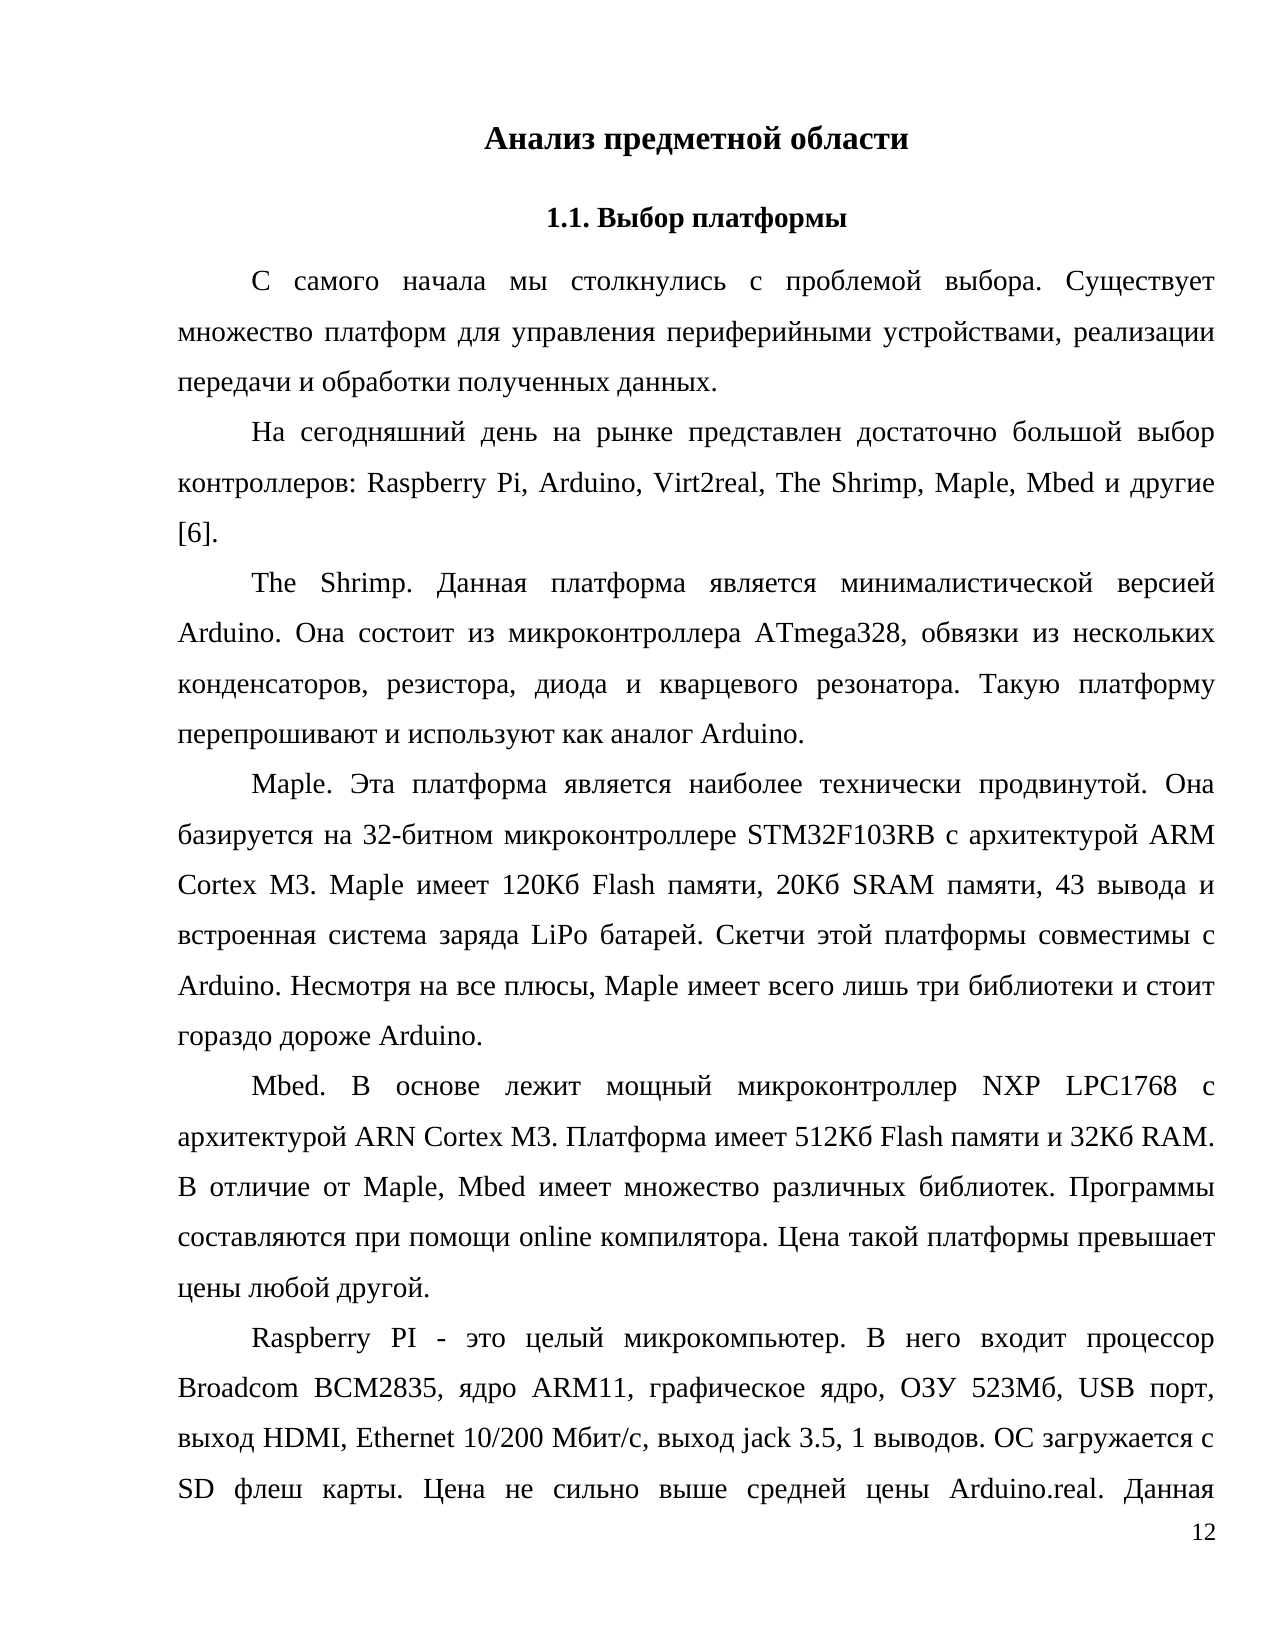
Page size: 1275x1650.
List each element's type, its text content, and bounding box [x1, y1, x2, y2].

text На сегодняшний день на рынке представлен достаточно большой выбор контроллеров: Raspberry Pi, Arduino, Virt2real, The Shrimp, Maple, Mbed и другие [6]. [177, 414, 1216, 548]
text The Shrimp. Данная платформа является минималистической версией Arduino. Она состоит из микроконтроллера ATmega328, обвязки из нескольких конденсаторов, резистора, диода и кварцевого резонатора. Такую платформу перепрошивают и используют как аналог Arduino. [177, 565, 1216, 750]
text С самого начала мы столкнулись с проблемой выбора. Существует множество платформ для управления периферийными устройствами, реализации передачи и обработки полученных данных. [177, 263, 1216, 398]
subtitle 1.1. Выбор платформы [177, 201, 1216, 234]
text Maple. Эта платформа является наиболее технически продвинутой. Она базируется на 32-битном микроконтроллере STM32F103RB с архитектурой ARM Cortex M3. Maple имеет 120Кб Flash памяти, 20Кб SRAM памяти, 43 вывода и встроенная система заряда LiPo батарей. Скетчи этой платформы совместимы с Arduino. Несмотря на все плюсы, Maple имеет всего лишь три библиотеки и стоит гораздо дороже Arduino. [177, 767, 1216, 1052]
text Mbed. В основе лежит мощный микроконтроллер NXP LPC1768 с архитектурой ARN Cortex M3. Платформа имеет 512Кб Flash памяти и 32Кб RAM. В отличие от Maple, Mbed имеет множество различных библиотек. Программы составляются при помощи online компилятора. Цена такой платформы превышает цены любой другой. [177, 1068, 1216, 1303]
subtitle Анализ предметной области [177, 118, 1216, 156]
